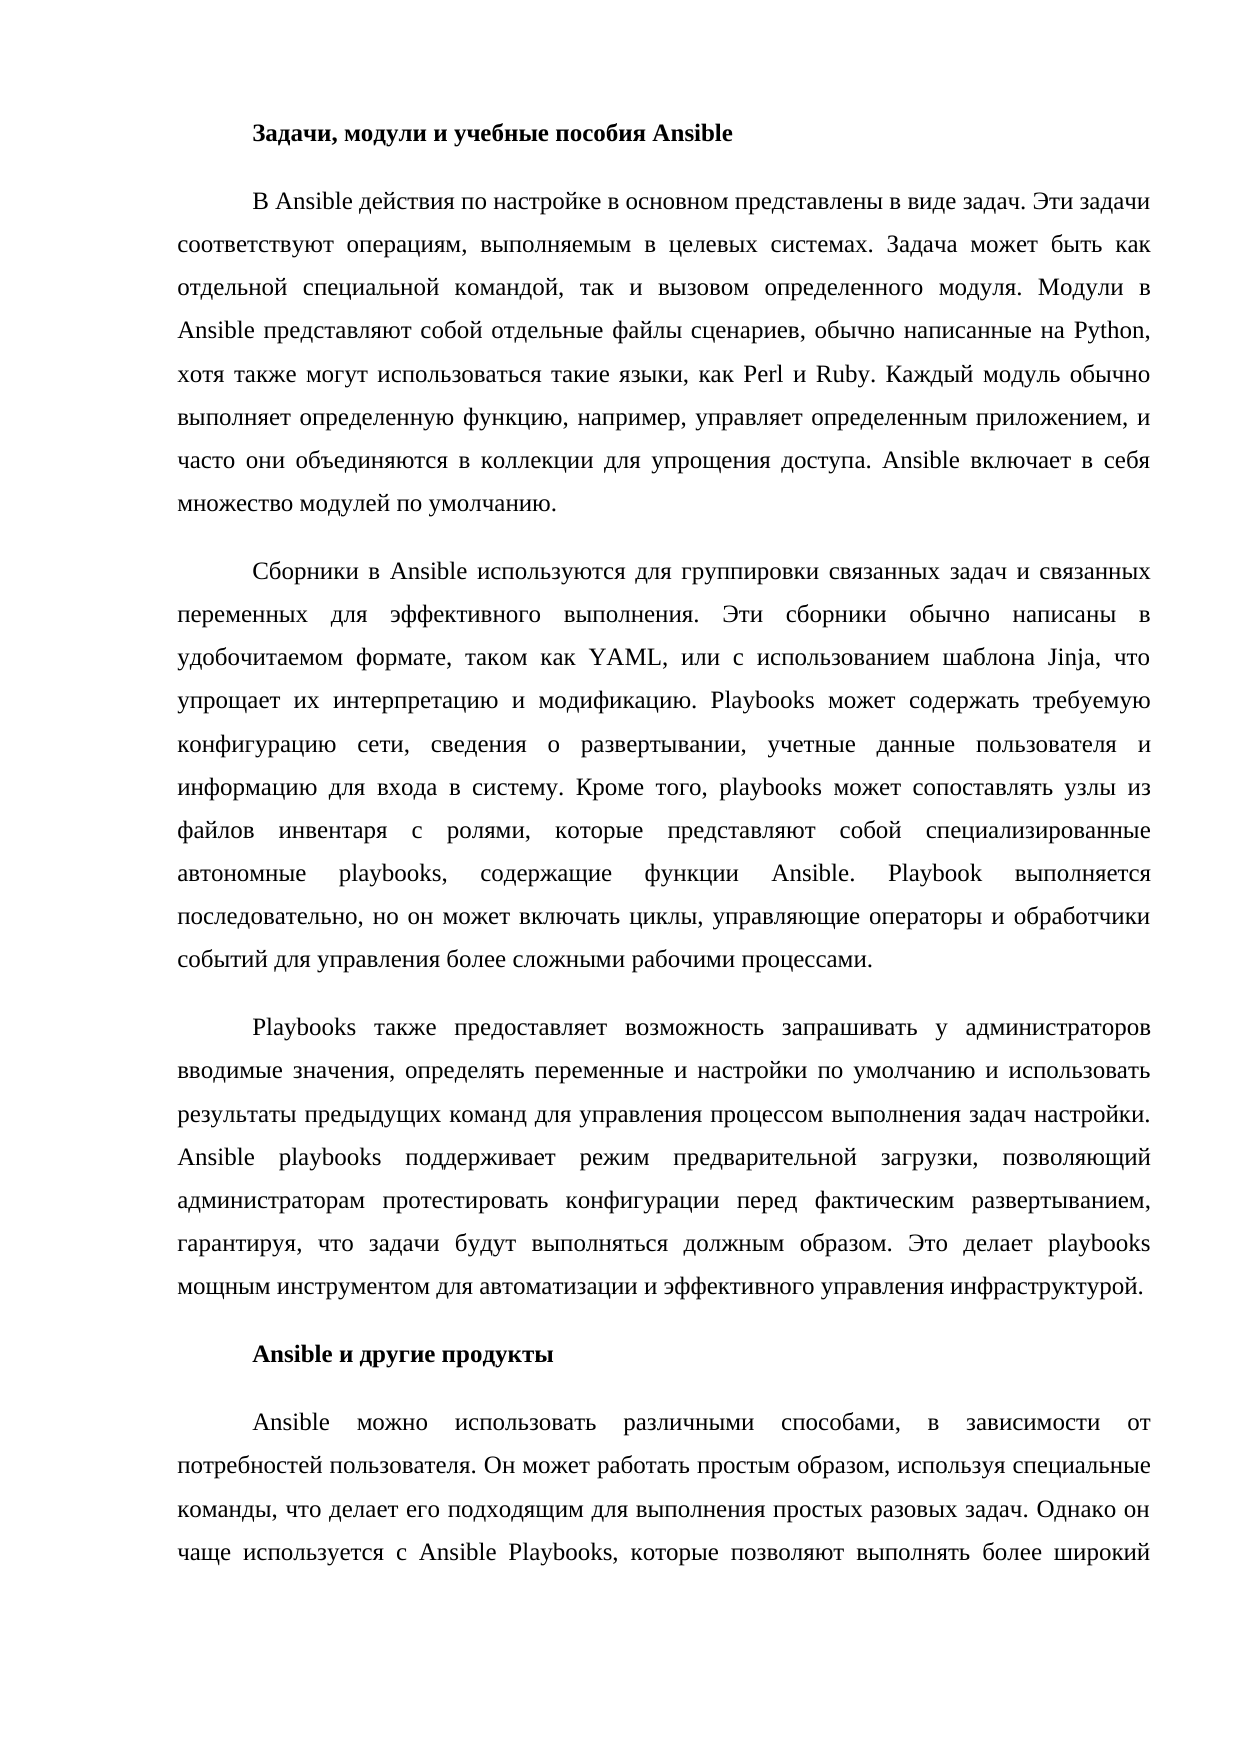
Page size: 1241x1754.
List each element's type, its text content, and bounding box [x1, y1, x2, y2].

text Сборники в Ansible используются для группировки связанных задач и связанных переменных для эффективного выполнения. Эти сборники обычно написаны в удобочитаемом формате, таком как YAML, или с использованием шаблона Jinja, что упрощает их интерпретацию и модификацию. Playbooks может содержать требуемую конфигурацию сети, сведения о развертывании, учетные данные пользователя и информацию для входа в систему. Кроме того, playbooks может сопоставлять узлы из файлов инвентаря с ролями, которые представляют собой специализированные автономные playbooks, содержащие функции Ansible. Playbook выполняется последовательно, но он может включать циклы, управляющие операторы и обработчики событий для управления более сложными рабочими процессами. [177, 556, 1152, 973]
text Ansible и другие продукты [177, 1339, 1152, 1368]
subtitle Задачи, модули и учебные пособия Ansible [177, 118, 1152, 147]
text В Ansible действия по настройке в основном представлены в виде задач. Эти задачи соответствуют операциям, выполняемым в целевых системах. Задача может быть как отдельной специальной командой, так и вызовом определенного модуля. Модули в Ansible представляют собой отдельные файлы сценариев, обычно написанные на Python, хотя также могут использоваться такие языки, как Perl и Ruby. Каждый модуль обычно выполняет определенную функцию, например, управляет определенным приложением, и часто они объединяются в коллекции для упрощения доступа. Ansible включает в себя множество модулей по умолчанию. [177, 186, 1152, 517]
text Playbooks также предоставляет возможность запрашивать у администраторов вводимые значения, определять переменные и настройки по умолчанию и использовать результаты предыдущих команд для управления процессом выполнения задач настройки. Ansible playbooks поддерживает режим предварительной загрузки, позволяющий администраторам протестировать конфигурации перед фактическим развертыванием, гарантируя, что задачи будут выполняться должным образом. Это делает playbooks мощным инструментом для автоматизации и эффективного управления инфраструктурой. [177, 1012, 1152, 1300]
